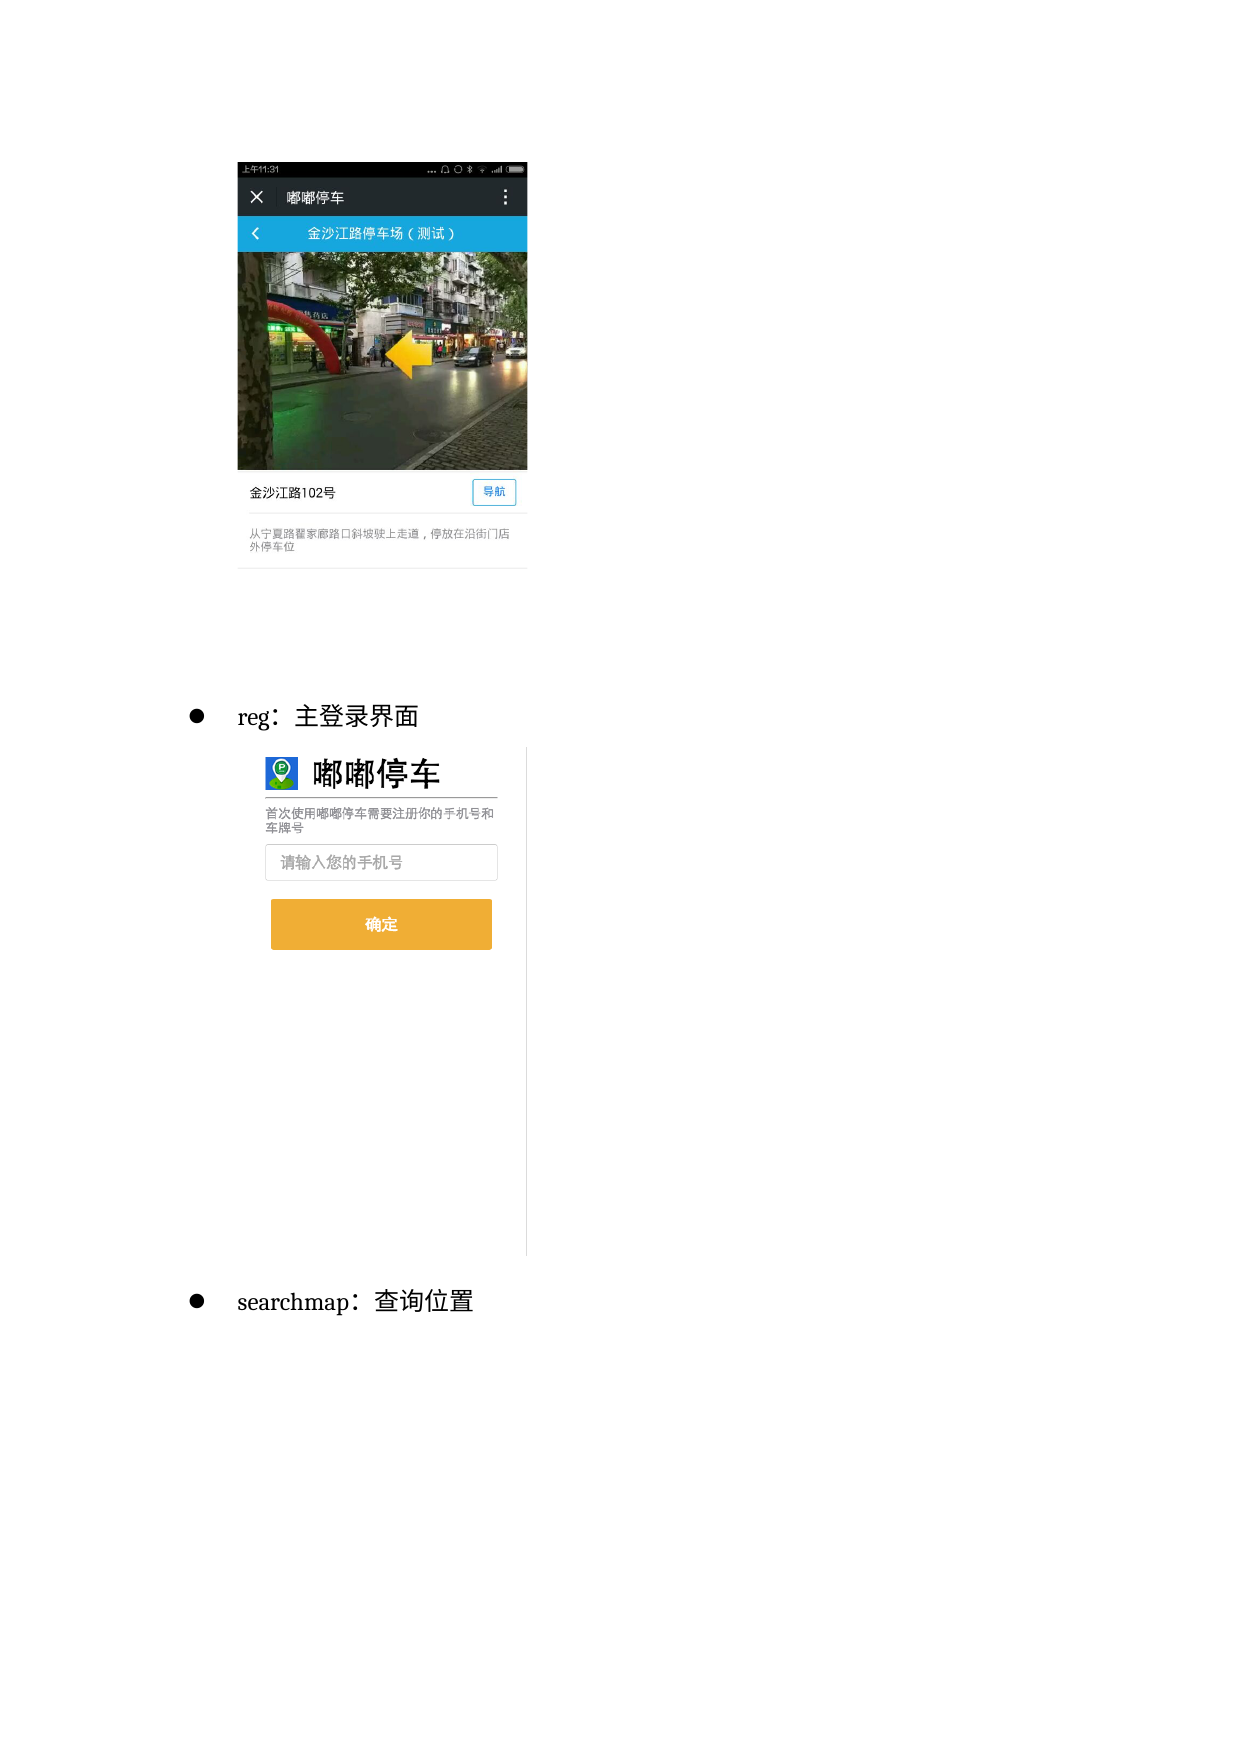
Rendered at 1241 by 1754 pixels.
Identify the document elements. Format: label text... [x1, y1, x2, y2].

list searchmap：查询位置 [187, 1267, 1053, 1332]
picture [237, 747, 527, 1256]
picture [237, 162, 528, 678]
